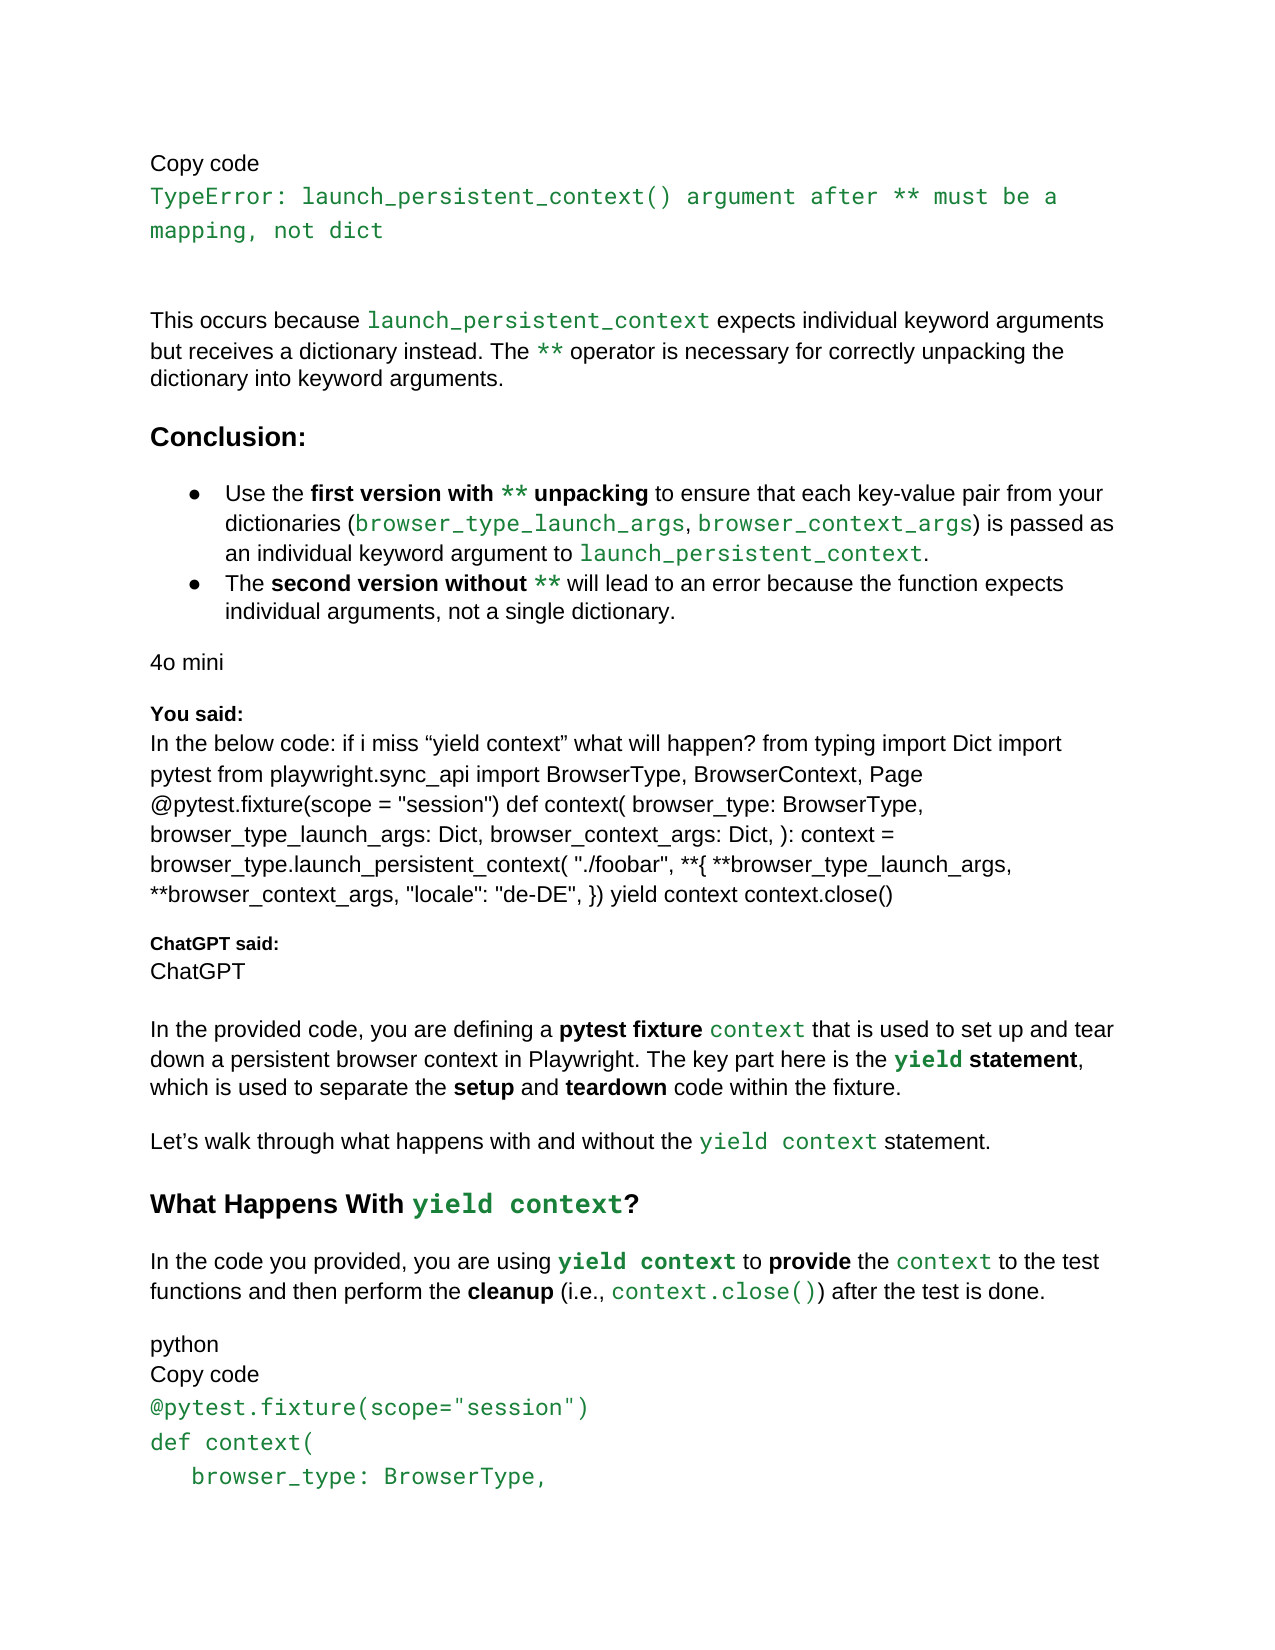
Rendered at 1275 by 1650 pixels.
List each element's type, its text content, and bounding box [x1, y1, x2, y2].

subtitle ChatGPT said: [150, 932, 1125, 954]
text browser_type: BrowserType, [150, 1461, 1125, 1491]
text TypeError: launch_persistent_context() argument after ** must be a mapping, not dict [150, 180, 1125, 245]
text In the below code: if i miss “yield context” what will happen? from typing import Dict import pytest from playwright.sync_api import BrowserType, BrowserContext, Page @pytest.fixture(scope = "session") def context( browser_type: BrowserType, browser_type_launch_args: Dict, browser_context_args: Dict, ): context = browser_type.launch_persistent_context( "./foobar", **{ **browser_type_launch_args, **browser_context_args, "locale": "de-DE", }) yield context context.close() [150, 730, 1125, 908]
text python [150, 1331, 1125, 1357]
text def context( [150, 1426, 1125, 1456]
list Use the first version with ** unpacking to ensure that each key-value pair from your dictionaries (browser_type_launch_args, browser_context_args) is passed as an individual keyword argument to launch_persistent_context. [187, 477, 1125, 568]
text @pytest.fixture(scope="session") [150, 1391, 1125, 1421]
subtitle What Happens With yield context? [150, 1184, 1125, 1220]
text Let’s walk through what happens with and without the yield context statement. [150, 1125, 1125, 1155]
text In the code you provided, you are using yield context to provide the context to the test functions and then perform the cleanup (i.e., context.close()) after the test is done. [150, 1245, 1125, 1306]
list The second version without ** will lead to an error because the function expects individual arguments, not a single dictionary. [187, 568, 1125, 624]
subtitle Conclusion: [150, 421, 1125, 452]
text 4o mini [150, 649, 1125, 676]
text In the provided code, you are defining a pytest fixture context that is used to set up and tear down a persistent browser context in Playwright. The key part here is the yield statement, which is used to separate the setup and teardown code within the fixture. [150, 1013, 1125, 1100]
text This occurs because launch_persistent_context expects individual keyword arguments but receives a dictionary instead. The ** operator is necessary for correctly unpacking the dictionary into keyword arguments. [150, 305, 1125, 392]
text Copy code [150, 1361, 1125, 1387]
text ChatGPT [150, 958, 1125, 984]
text Copy code [150, 150, 1125, 176]
subtitle You said: [150, 702, 1125, 726]
